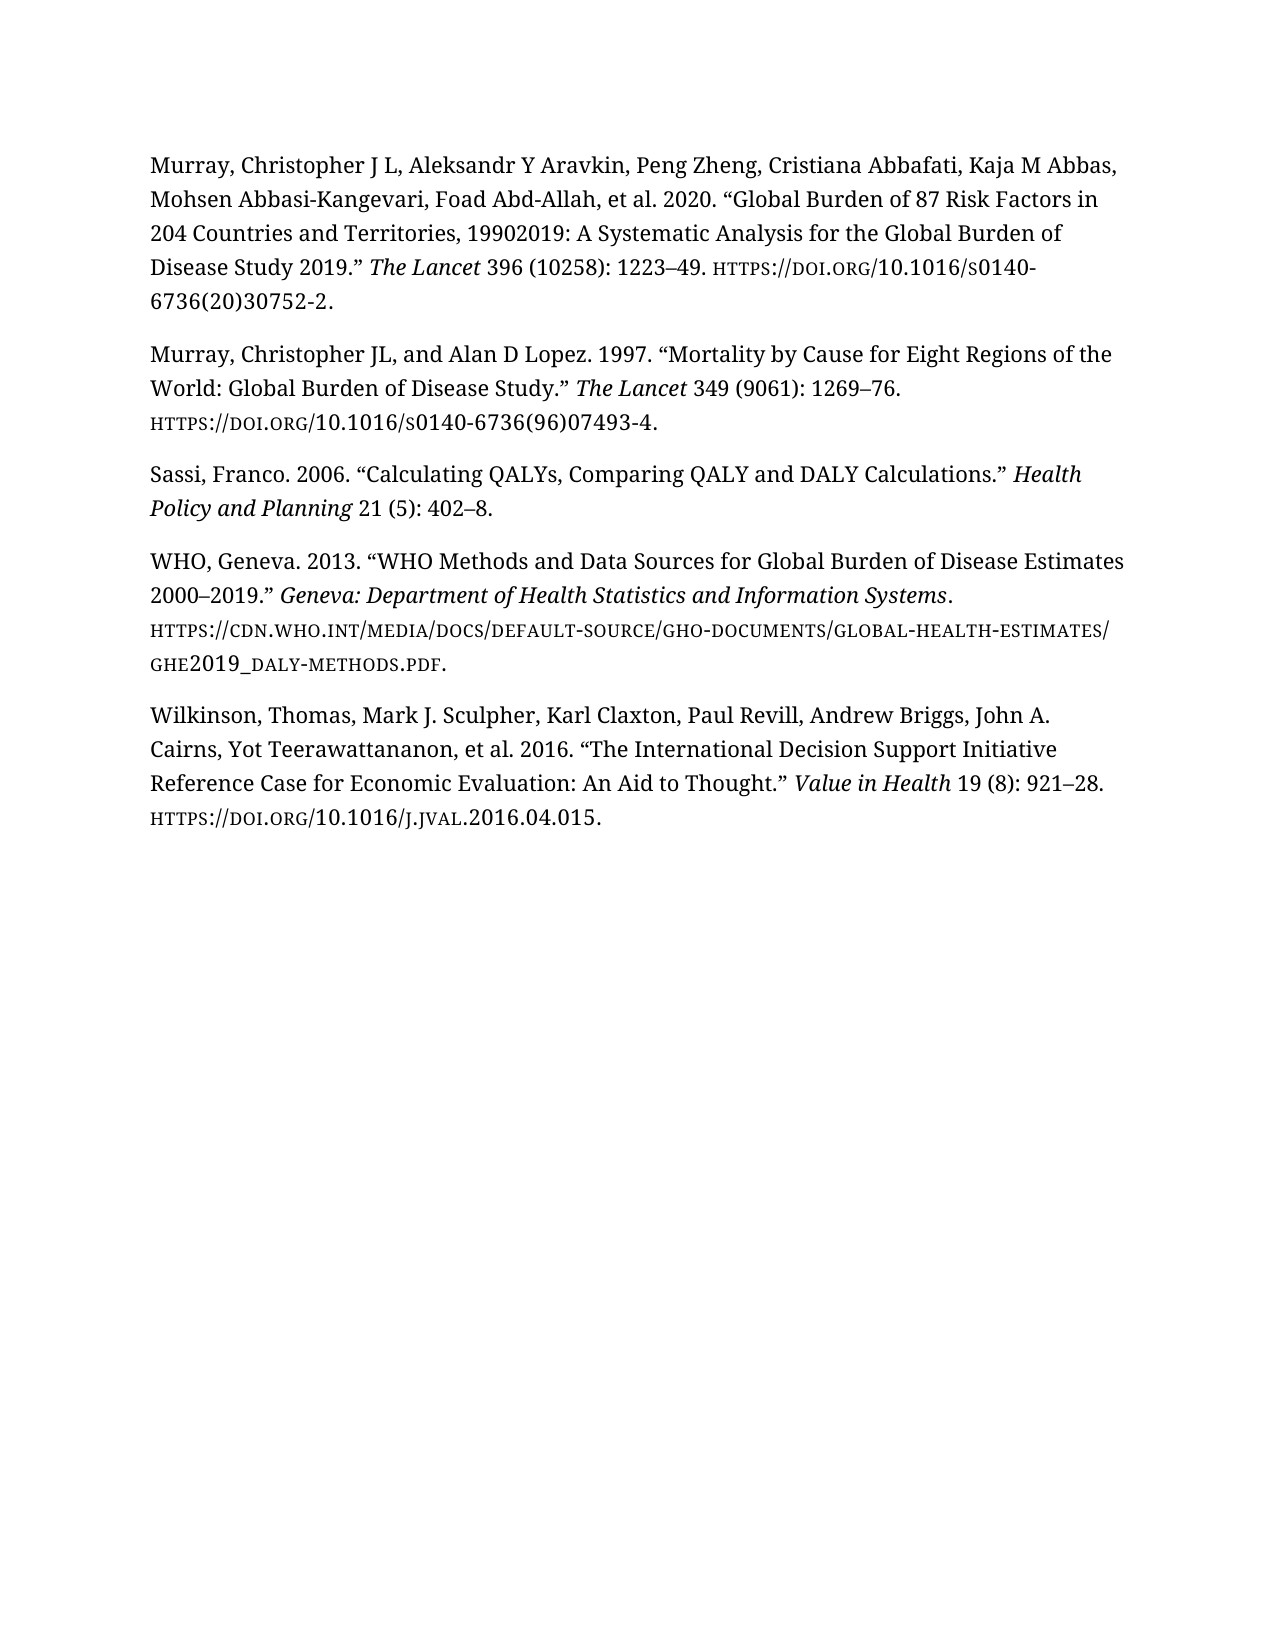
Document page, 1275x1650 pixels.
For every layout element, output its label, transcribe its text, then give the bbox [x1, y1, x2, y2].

text Murray, Christopher JL, and Alan D Lopez. 1997. “Mortality by Cause for Eight Regions of the World: Global Burden of Disease Study.” The Lancet 349 (9061): 1269–76. https://doi.org/10.1016/s0140-6736(96)07493-4. [150, 338, 1125, 436]
text WHO, Geneva. 2013. “WHO Methods and Data Sources for Global Burden of Disease Estimates 2000–2019.” Geneva: Department of Health Statistics and Information Systems. https://cdn.who.int/media/docs/default-source/gho-documents/global-health-estimates/ghe2019_daly-methods.pdf. [150, 546, 1125, 677]
text Sassi, Franco. 2006. “Calculating QALYs, Comparing QALY and DALY Calculations.” Health Policy and Planning 21 (5): 402–8. [150, 459, 1125, 523]
text Murray, Christopher J L, Aleksandr Y Aravkin, Peng Zheng, Cristiana Abbafati, Kaja M Abbas, Mohsen Abbasi-Kangevari, Foad Abd-Allah, et al. 2020. “Global Burden of 87 Risk Factors in 204 Countries and Territories, 19902019: A Systematic Analysis for the Global Burden of Disease Study 2019.” The Lancet 396 (10258): 1223–49. https://doi.org/10.1016/s0140-6736(20)30752-2. [150, 150, 1125, 316]
text Wilkinson, Thomas, Mark J. Sculpher, Karl Claxton, Paul Revill, Andrew Briggs, John A. Cairns, Yot Teerawattananon, et al. 2016. “The International Decision Support Initiative Reference Case for Economic Evaluation: An Aid to Thought.” Value in Health 19 (8): 921–28. https://doi.org/10.1016/j.jval.2016.04.015. [150, 700, 1125, 832]
